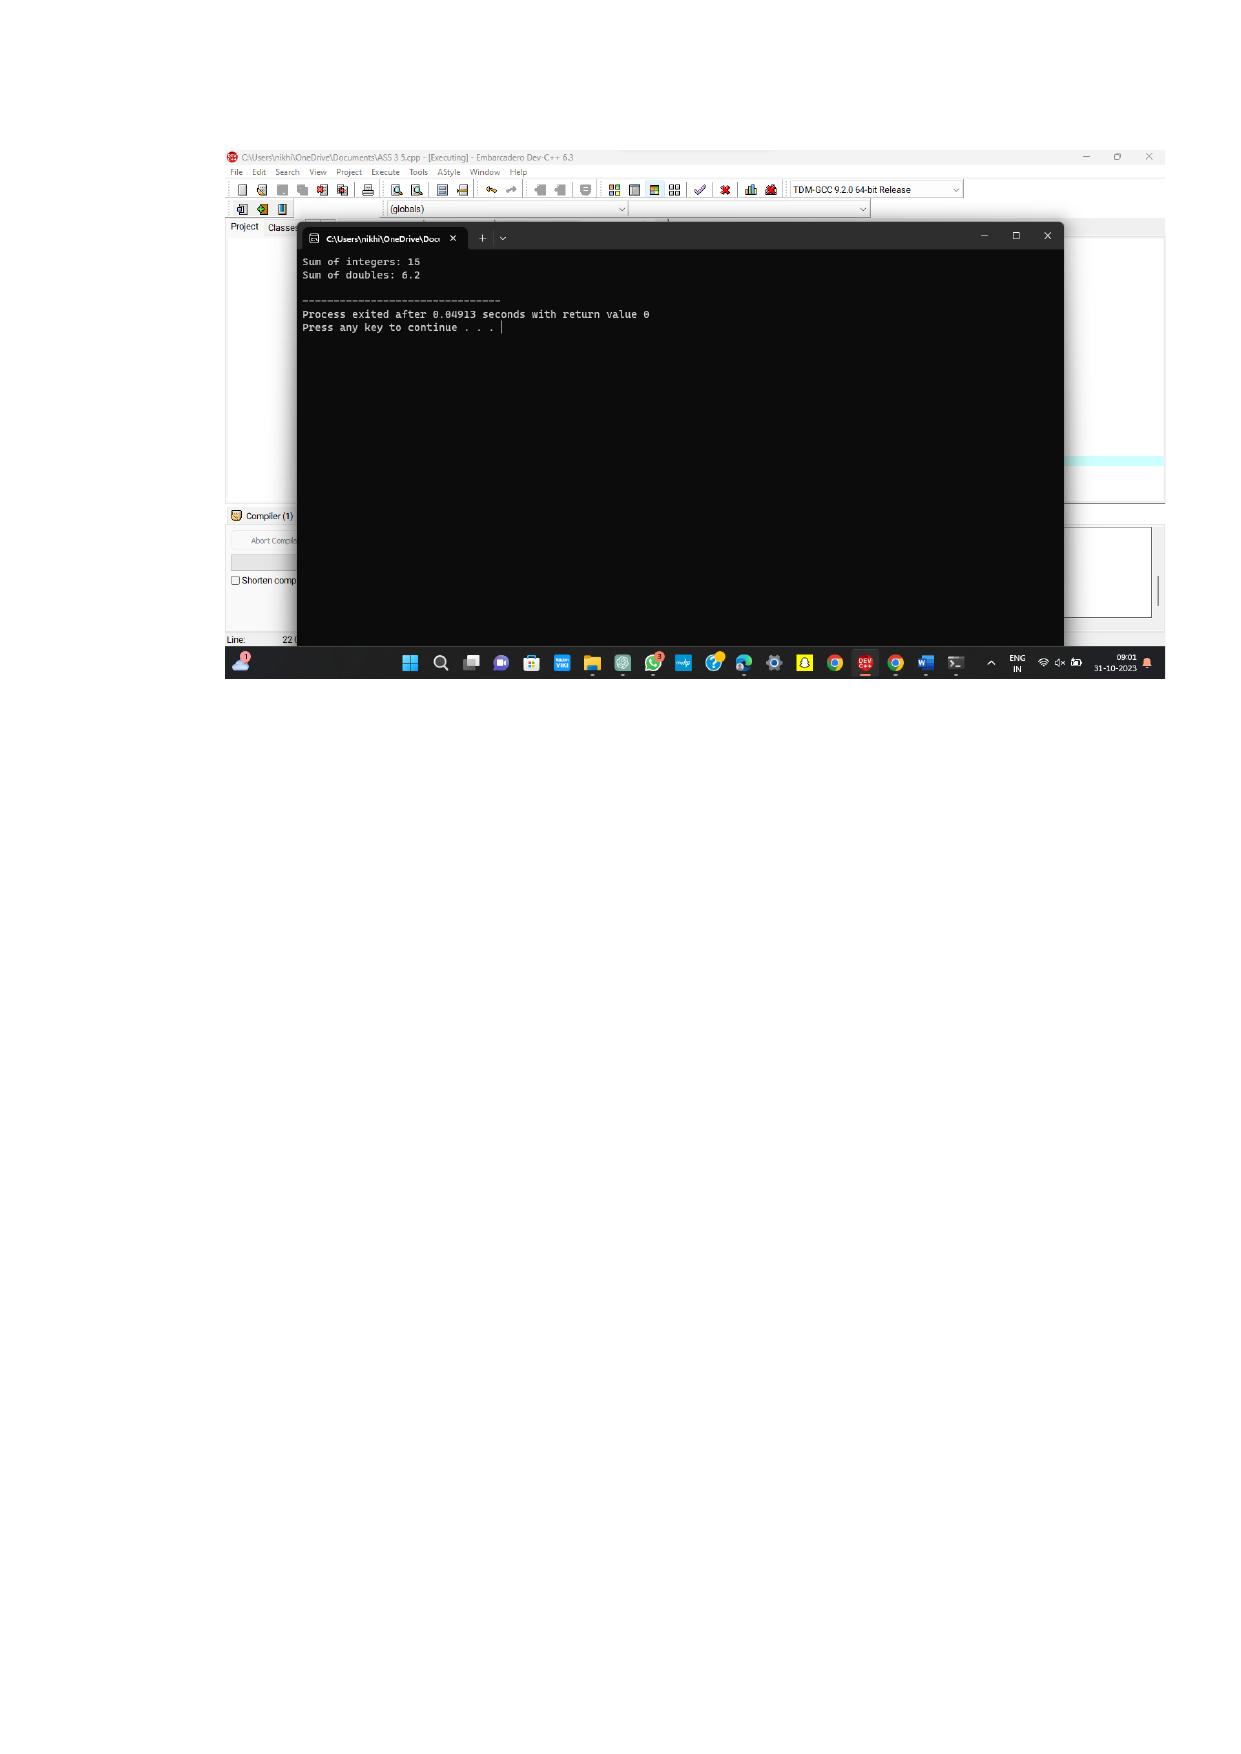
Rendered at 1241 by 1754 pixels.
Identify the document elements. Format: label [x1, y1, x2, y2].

picture [225, 150, 1166, 679]
